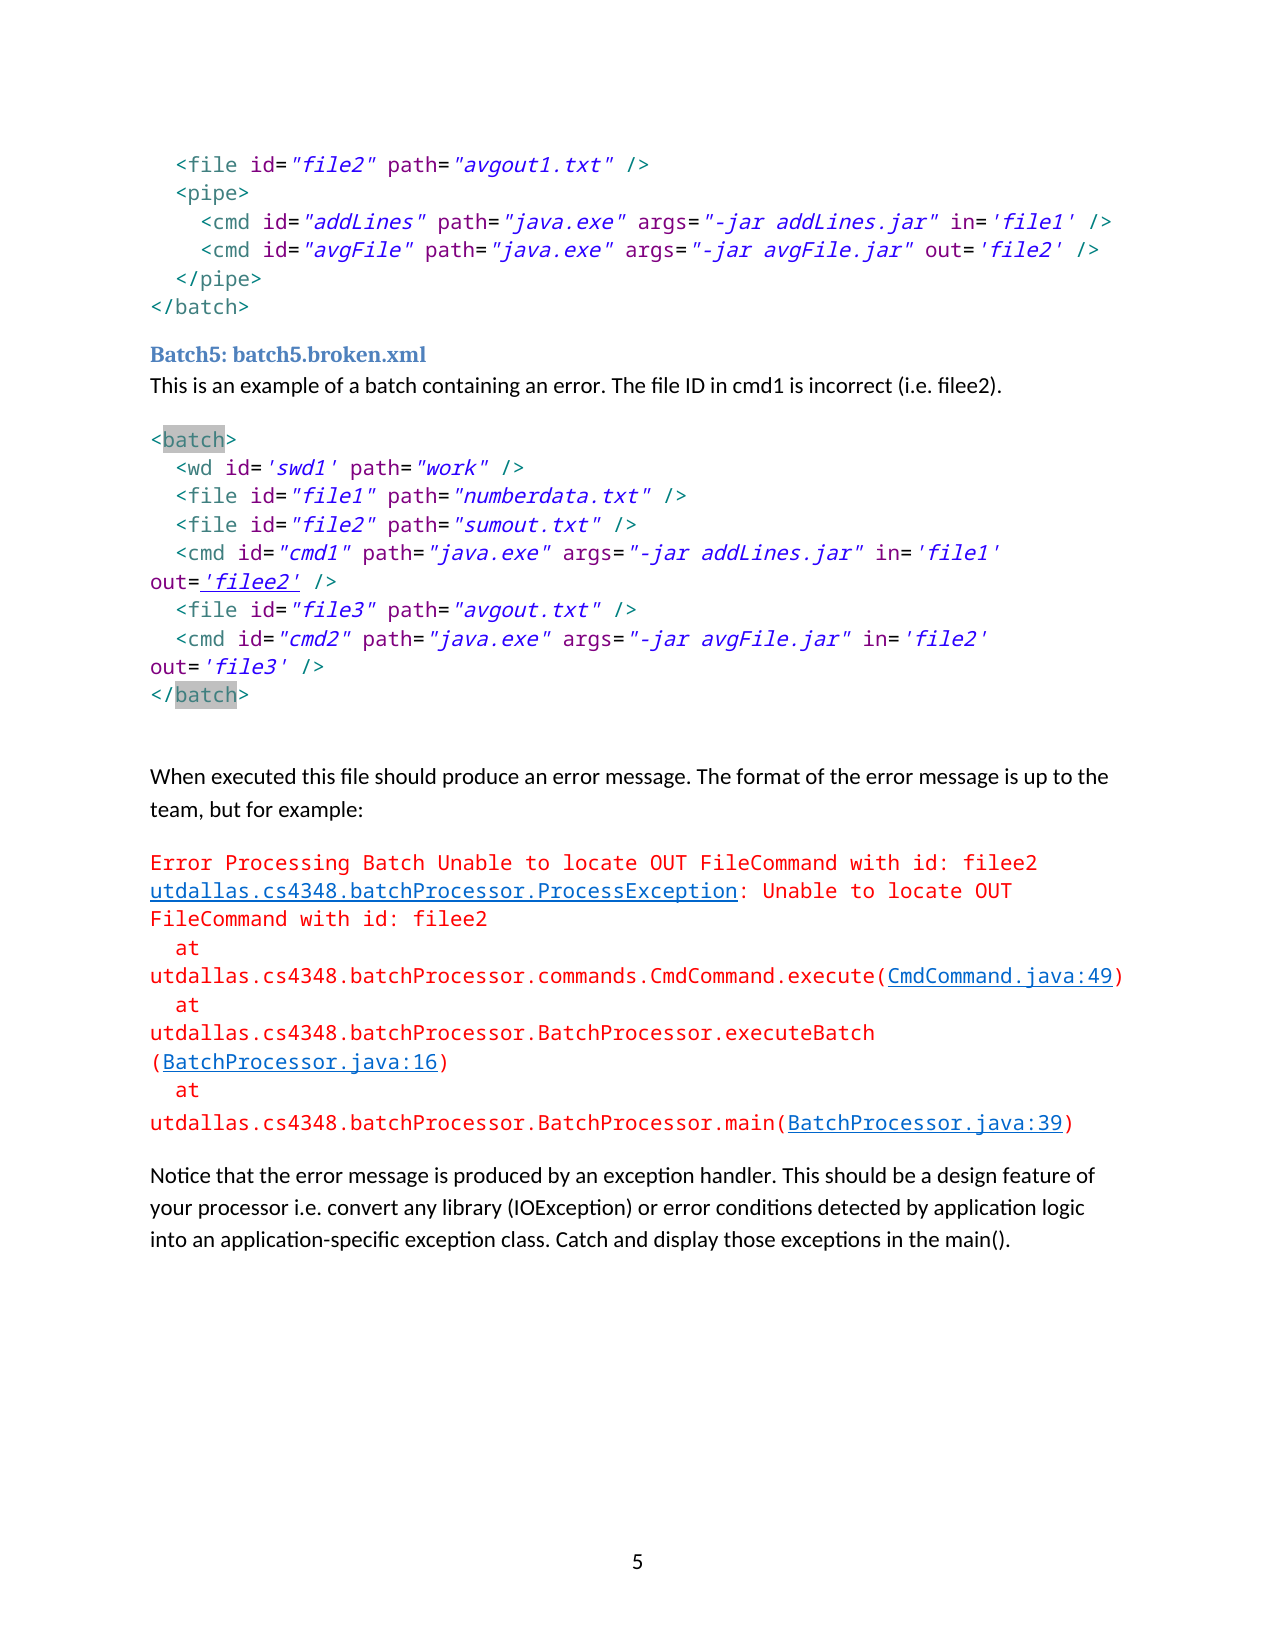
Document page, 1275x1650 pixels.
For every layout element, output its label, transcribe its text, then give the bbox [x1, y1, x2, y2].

text </pipe> [150, 264, 1125, 292]
text <cmd id="avgFile" path="java.exe" args="-jar avgFile.jar" out='file2' /> [150, 235, 1125, 264]
text at utdallas.cs4348.batchProcessor.BatchProcessor.executeBatch(BatchProcessor.java:16) [150, 990, 1125, 1075]
text at utdallas.cs4348.batchProcessor.commands.CmdCommand.execute(CmdCommand.java:49) [150, 933, 1125, 990]
text <file id="file2" path="avgout1.txt" /> [150, 150, 1125, 178]
text </batch> [150, 681, 175, 709]
text <cmd id="cmd1" path="java.exe" args="-jar addLines.jar" in='file1' out='filee2' /> [150, 538, 1125, 595]
text at utdallas.cs4348.batchProcessor.BatchProcessor.main(BatchProcessor.java:39) [150, 1075, 1125, 1136]
text <pipe> [150, 178, 1125, 207]
text This is an example of a batch containing an error. The file ID in cmd1 is incorrect (i.e. filee2). [150, 372, 1125, 400]
subtitle Batch5: batch5.broken.xml [150, 341, 1125, 368]
text <file id="file2" path="sumout.txt" /> [150, 510, 1125, 538]
text Error Processing Batch Unable to locate OUT FileCommand with id: filee2 [150, 848, 1125, 876]
text utdallas.cs4348.batchProcessor.ProcessException: Unable to locate OUT FileCommand with id: filee2 [150, 876, 1125, 933]
text <file id="file1" path="numberdata.txt" /> [150, 482, 1125, 510]
text <file id="file3" path="avgout.txt" /> [150, 595, 1125, 624]
text When executed this file should produce an error message. The format of the error message is up to the team, but for example: [150, 762, 1125, 823]
text <batch> [225, 425, 1125, 453]
text Notice that the error message is produced by an exception handler. This should be a design feature of your processor i.e. convert any library (IOException) or error conditions detected by application logic into an application-specific exception class. Catch and display those exceptions in the main(). [150, 1161, 1125, 1254]
text <cmd id="addLines" path="java.exe" args="-jar addLines.jar" in='file1' /> [150, 207, 1125, 235]
text </batch> [150, 292, 1125, 321]
text </batch> [237, 681, 1125, 709]
text <cmd id="cmd2" path="java.exe" args="-jar avgFile.jar" in='file2' out='file3' /> [150, 624, 1125, 681]
text <wd id='swd1' path="work" /> [150, 453, 1125, 482]
